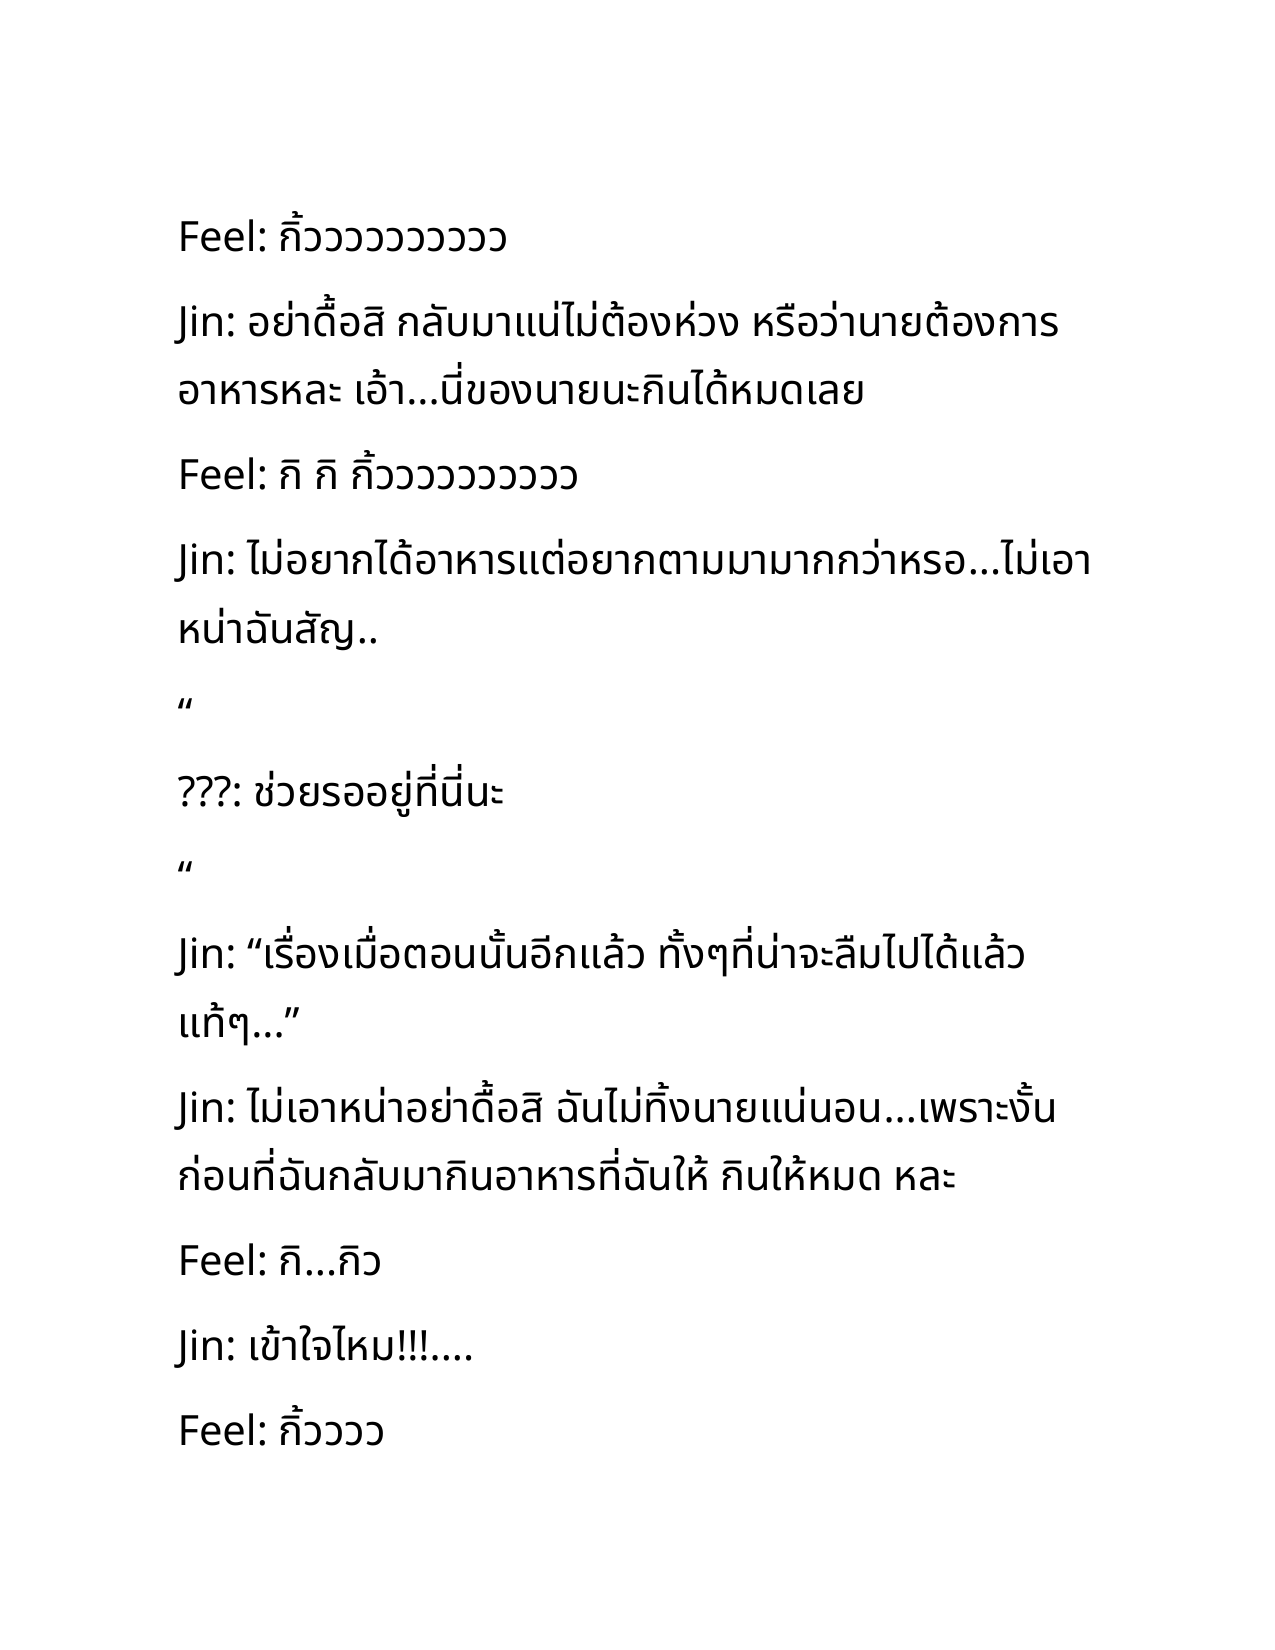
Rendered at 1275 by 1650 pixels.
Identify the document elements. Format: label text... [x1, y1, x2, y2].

text Jin: อย่าดื้อสิ กลับมาแน่ไม่ต้องห่วง หรือว่านายต้องการอาหารหละ เอ้า...นี่ของนายนะกินได้หมดเลย [177, 292, 1098, 423]
text Feel: กิ้วววววววววว [177, 207, 1098, 270]
text Jin: ไม่อยากได้อาหารแต่อยากตามมามากกว่าหรอ...ไม่เอาหน่าฉันสัญ.. [177, 530, 1098, 662]
text Jin: เข้าใจไหม!!!.... [177, 1316, 1098, 1379]
text “ [177, 846, 1098, 903]
text Feel: กิ...กิว [177, 1231, 1098, 1294]
text Jin: ไม่เอาหน่าอย่าดื้อสิ ฉันไม่ทิ้งนายแน่นอน...เพราะงั้นก่อนที่ฉันกลับมากินอาหารที่ฉันให้ กินให้หมด หละ [177, 1078, 1098, 1209]
text Jin: “เรื่องเมื่อตอนนั้นอีกแล้ว ทั้งๆที่น่าจะลืมไปได้แล้วแท้ๆ...” [177, 924, 1098, 1056]
text ???: ช่วยรออยู่ที่นี่นะ [177, 761, 1098, 825]
text “ [177, 683, 1098, 740]
text Feel: กิ กิ กิ้วววววววววว [177, 445, 1098, 508]
text Feel: กิ้วววว [177, 1401, 1098, 1464]
